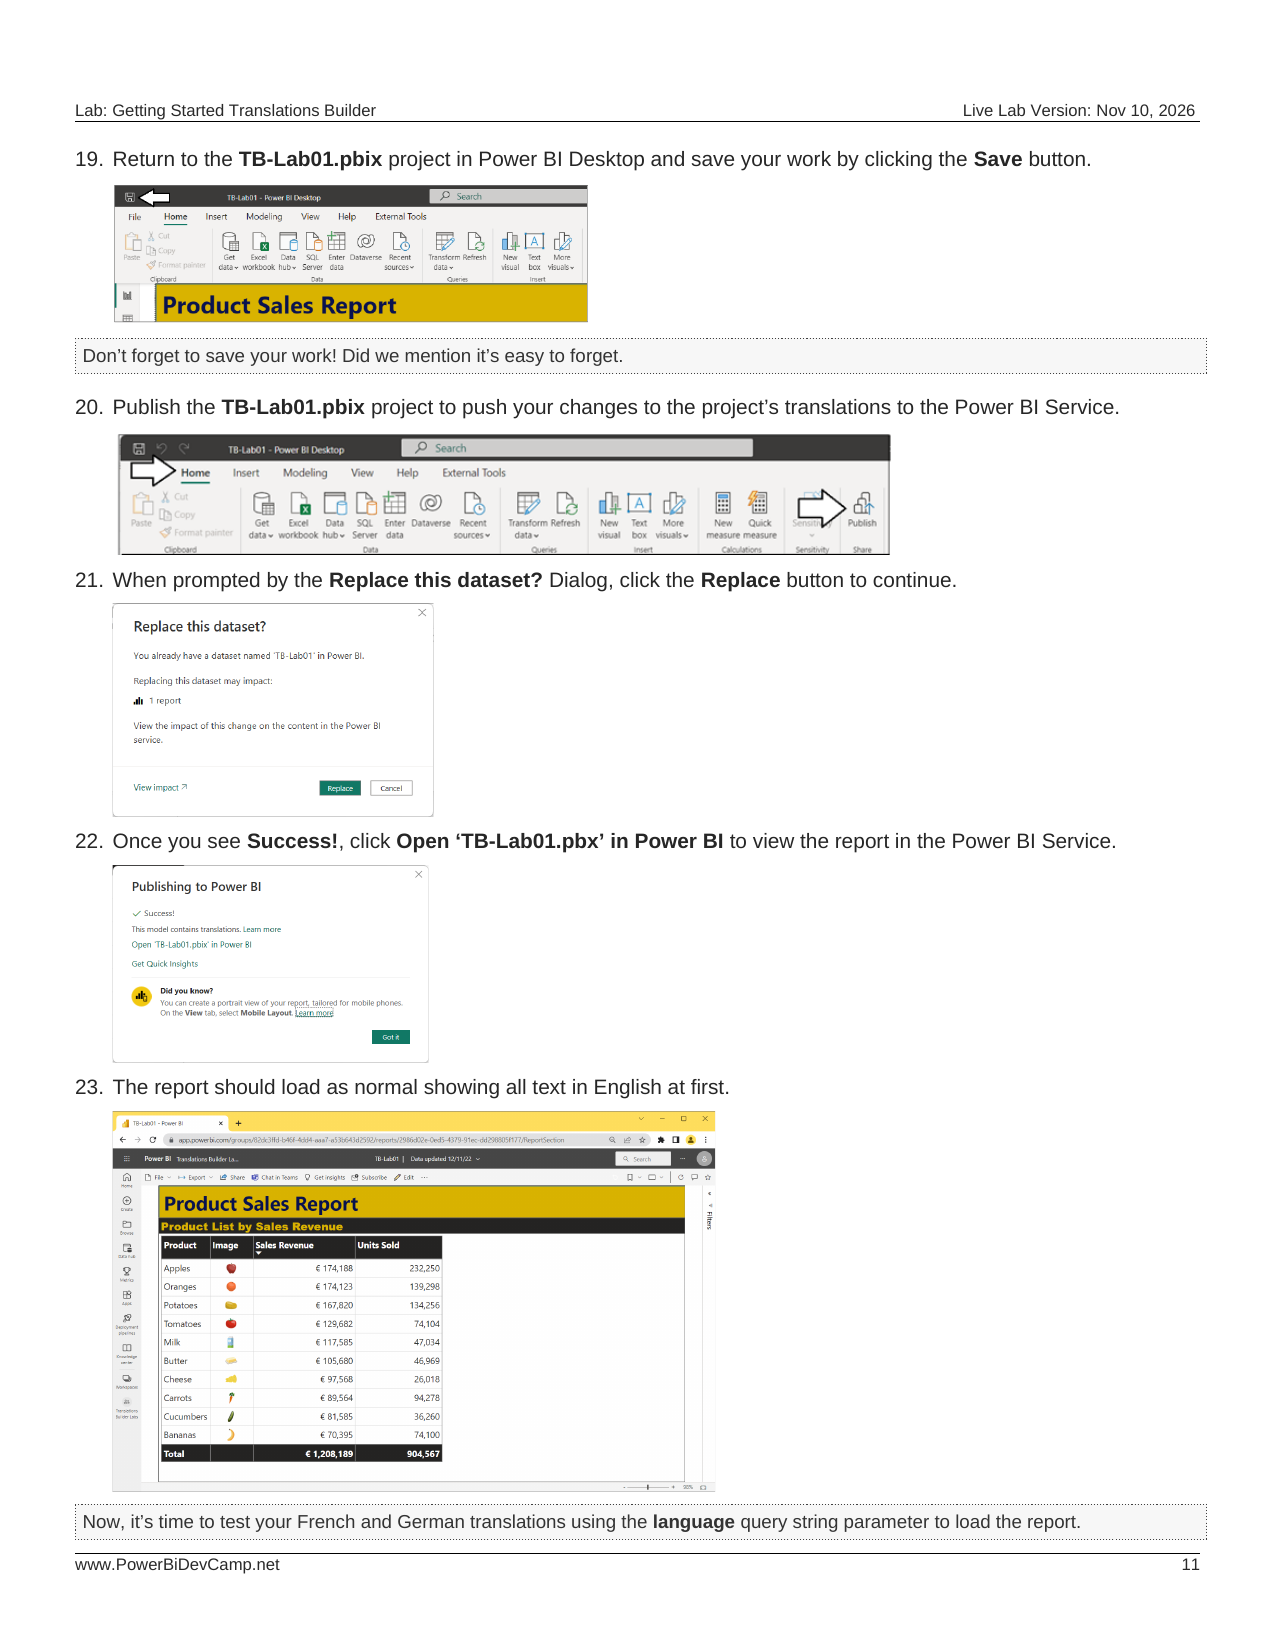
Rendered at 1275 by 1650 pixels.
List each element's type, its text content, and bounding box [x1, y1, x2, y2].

picture [112, 1111, 716, 1492]
picture [112, 603, 439, 817]
text Once you see Success!, click Open ‘TB-Lab01.pbx’ in Power BI to view the report in the Power BI Service. [75, 829, 1200, 853]
text Return to the TB-Lab01.pbix project in Power BI Desktop and save your work by clicking the Save button. [75, 147, 1200, 171]
text Publish the TB-Lab01.pbix project to push your changes to the project’s translations to the Power BI Service. [75, 395, 1200, 419]
picture [112, 865, 429, 1063]
text Now, it’s time to test your French and German translations using the language query string parameter to load the report. [75, 1504, 1207, 1540]
text Don’t forget to save your work! Did we mention it’s easy to forget. [75, 338, 1207, 374]
picture [112, 431, 893, 555]
text When prompted by the Replace this dataset? Dialog, click the Replace button to continue. [75, 567, 1200, 591]
text The report should load as normal showing all text in English at first. [75, 1075, 1200, 1099]
picture [112, 183, 592, 326]
